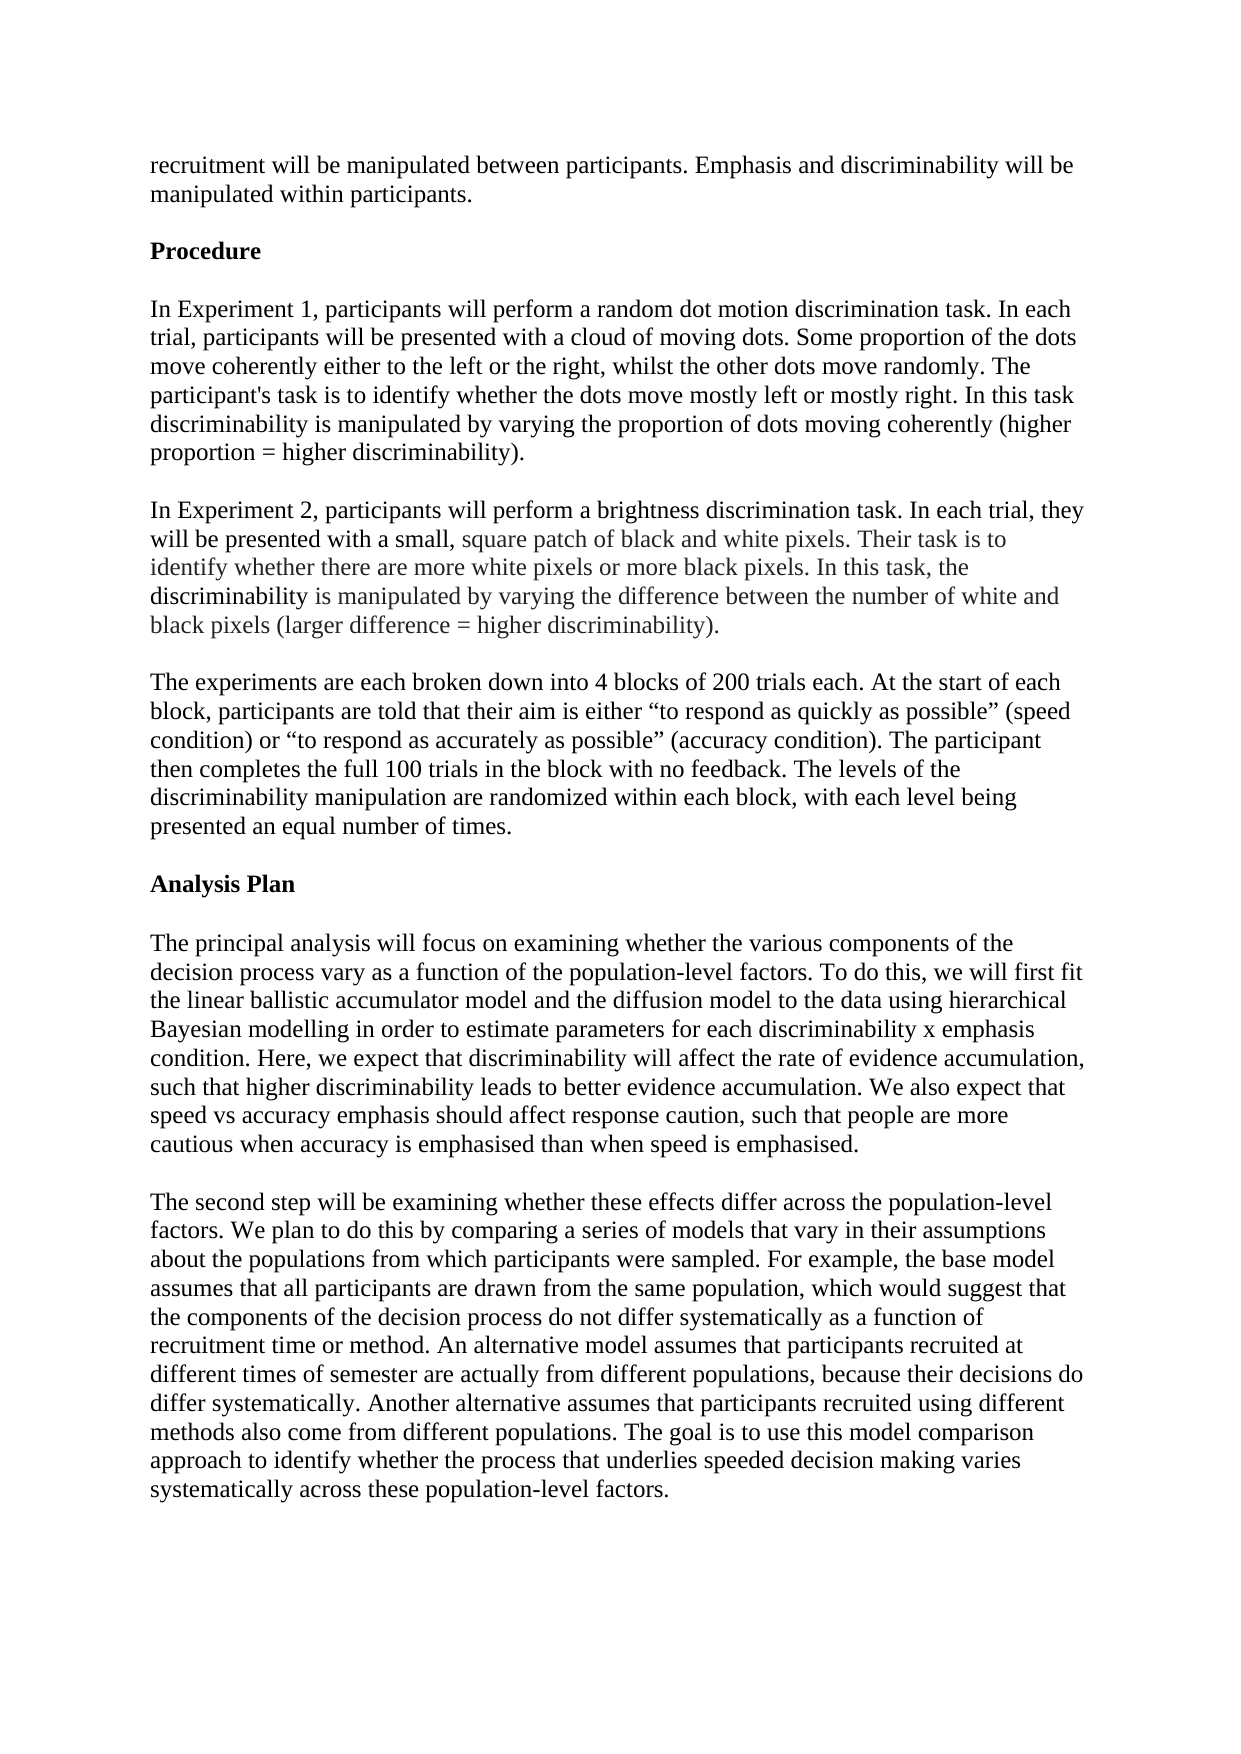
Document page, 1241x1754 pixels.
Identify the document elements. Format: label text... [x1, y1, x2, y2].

text The principal analysis will focus on examining whether the various components of the decision process vary as a function of the population-level factors. To do this, we will first fit the linear ballistic accumulator model and the diffusion model to the data using hierarchical Bayesian modelling in order to estimate parameters for each discriminability x emphasis condition. Here, we expect that discriminability will affect the rate of evidence accumulation, such that higher discriminability leads to better evidence accumulation. We also expect that speed vs accuracy emphasis should affect response caution, such that people are more cautious when accuracy is emphasised than when speed is emphasised. [150, 928, 1090, 1158]
text The second step will be examining whether these effects differ across the population-level factors. We plan to do this by comparing a series of models that vary in their assumptions about the populations from which participants were sampled. For example, the base model assumes that all participants are drawn from the same population, which would suggest that the components of the decision process do not differ systematically as a function of recruitment time or method. An alternative model assumes that participants recruited at different times of semester are actually from different populations, because their decisions do differ systematically. Another alternative assumes that participants recruited using different methods also come from different populations. The goal is to use this model comparison approach to identify whether the process that underlies speeded decision making varies systematically across these population-level factors. [150, 1187, 1090, 1503]
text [150, 150, 1090, 207]
text Analysis Plan [150, 869, 1090, 897]
text In Experiment 1, participants will perform a random dot motion discrimination task. In each trial, participants will be presented with a cloud of moving dots. Some proportion of the dots move coherently either to the left or the right, whilst the other dots move randomly. The participant's task is to identify whether the dots move mostly left or mostly right. In this task discriminability is manipulated by varying the proportion of dots moving coherently (higher proportion = higher discriminability). [150, 294, 1090, 466]
text In Experiment 2, participants will perform a brightness discrimination task. In each trial, they will be presented with a small, square patch of black and white pixels. Their task is to identify whether there are more white pixels or more black pixels. In this task, the discriminability is manipulated by varying the difference between the number of white and black pixels (larger difference = higher discriminability). [150, 495, 1090, 639]
text Procedure [150, 236, 1090, 265]
text The experiments are each broken down into 4 blocks of 200 trials each. At the start of each block, participants are told that their aim is either “to respond as quickly as possible” (speed condition) or “to respond as accurately as possible” (accuracy condition). The participant then completes the full 100 trials in the block with no feedback. The levels of the discriminability manipulation are randomized within each block, with each level being presented an equal number of times. [150, 667, 1090, 840]
